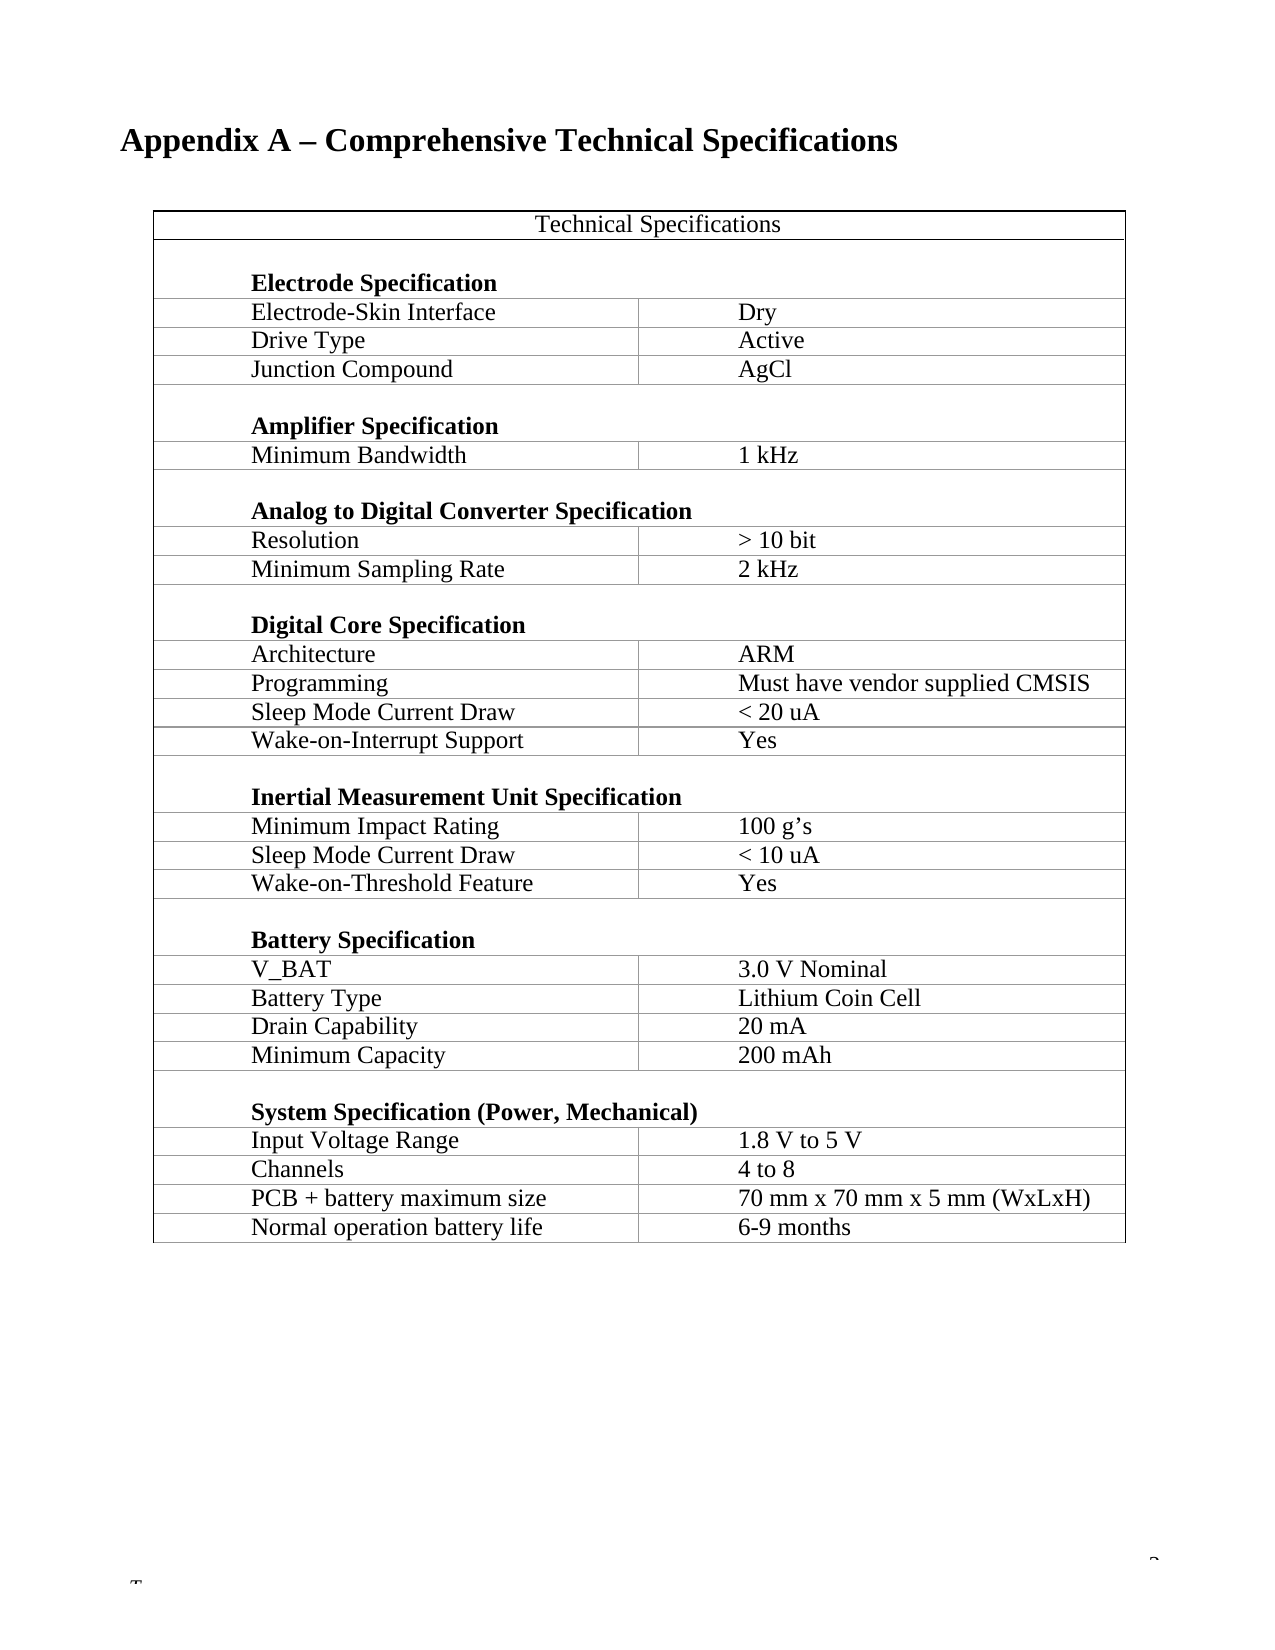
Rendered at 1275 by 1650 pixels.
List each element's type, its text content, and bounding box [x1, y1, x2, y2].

table_cell Minimum Sampling Rate [154, 556, 638, 583]
table_cell Drain Capability [154, 1014, 638, 1041]
table_cell Digital Core Specification [154, 585, 1125, 640]
table_cell Channels [154, 1156, 638, 1184]
table_cell Minimum Impact Rating [154, 813, 638, 841]
table_cell 2 kHz [639, 556, 1125, 583]
table_cell Minimum Bandwidth [154, 442, 638, 469]
table_cell 20 mA [639, 1014, 1125, 1041]
table_cell ARM [639, 641, 1125, 669]
table_cell Yes [639, 728, 1125, 755]
table_cell Inertial Measurement Unit Specification [154, 756, 1125, 812]
table_cell Input Voltage Range [154, 1128, 638, 1155]
table_cell Drive Type [154, 328, 638, 355]
table_cell 100 g’s [639, 813, 1125, 841]
table_cell PCB + battery maximum size [154, 1185, 638, 1213]
table_cell Architecture [154, 641, 638, 669]
table_cell > 10 bit [639, 527, 1125, 555]
table_cell V_BAT [154, 956, 638, 983]
table_cell Electrode-Skin Interface [154, 299, 638, 327]
table_cell Battery Specification [154, 899, 1125, 955]
table_cell 200 mAh [639, 1042, 1125, 1070]
table_cell Active [639, 328, 1125, 355]
table_cell Wake-on-Interrupt Support [154, 728, 638, 755]
table_cell Lithium Coin Cell [639, 985, 1125, 1012]
subtitle Appendix A – Comprehensive Technical Specifications [120, 120, 1204, 158]
table_cell 3.0 V Nominal [639, 956, 1125, 983]
table_cell Normal operation battery life [154, 1214, 638, 1242]
table_cell Yes [639, 870, 1125, 898]
table_header Technical Specifications [154, 212, 1125, 239]
table_cell < 20 uA [639, 699, 1125, 726]
table_cell < 10 uA [639, 842, 1125, 869]
table_cell Programming [154, 670, 638, 698]
table_cell Analog to Digital Converter Specification [154, 470, 1125, 526]
table_cell Dry [639, 299, 1125, 327]
table_cell AgCl [639, 356, 1125, 384]
table_cell Electrode Specification [154, 239, 1125, 298]
table_cell Wake-on-Threshold Feature [154, 870, 638, 898]
table_cell Battery Type [154, 985, 638, 1012]
table_cell Must have vendor supplied CMSIS [639, 670, 1125, 698]
table_cell Amplifier Specification [154, 385, 1125, 441]
table_cell Minimum Capacity [154, 1042, 638, 1070]
table_cell 1 kHz [639, 442, 1125, 469]
table_cell 4 to 8 [639, 1156, 1125, 1184]
table_cell 6-9 months [639, 1214, 1125, 1242]
table_cell 70 mm x 70 mm x 5 mm (WxLxH) [639, 1185, 1125, 1213]
table_cell Junction Compound [154, 356, 638, 384]
table_cell Sleep Mode Current Draw [154, 699, 638, 726]
table_cell System Specification (Power, Mechanical) [154, 1071, 1125, 1127]
table_cell Sleep Mode Current Draw [154, 842, 638, 869]
table_cell 1.8 V to 5 V [639, 1128, 1125, 1155]
table_cell Resolution [154, 527, 638, 555]
